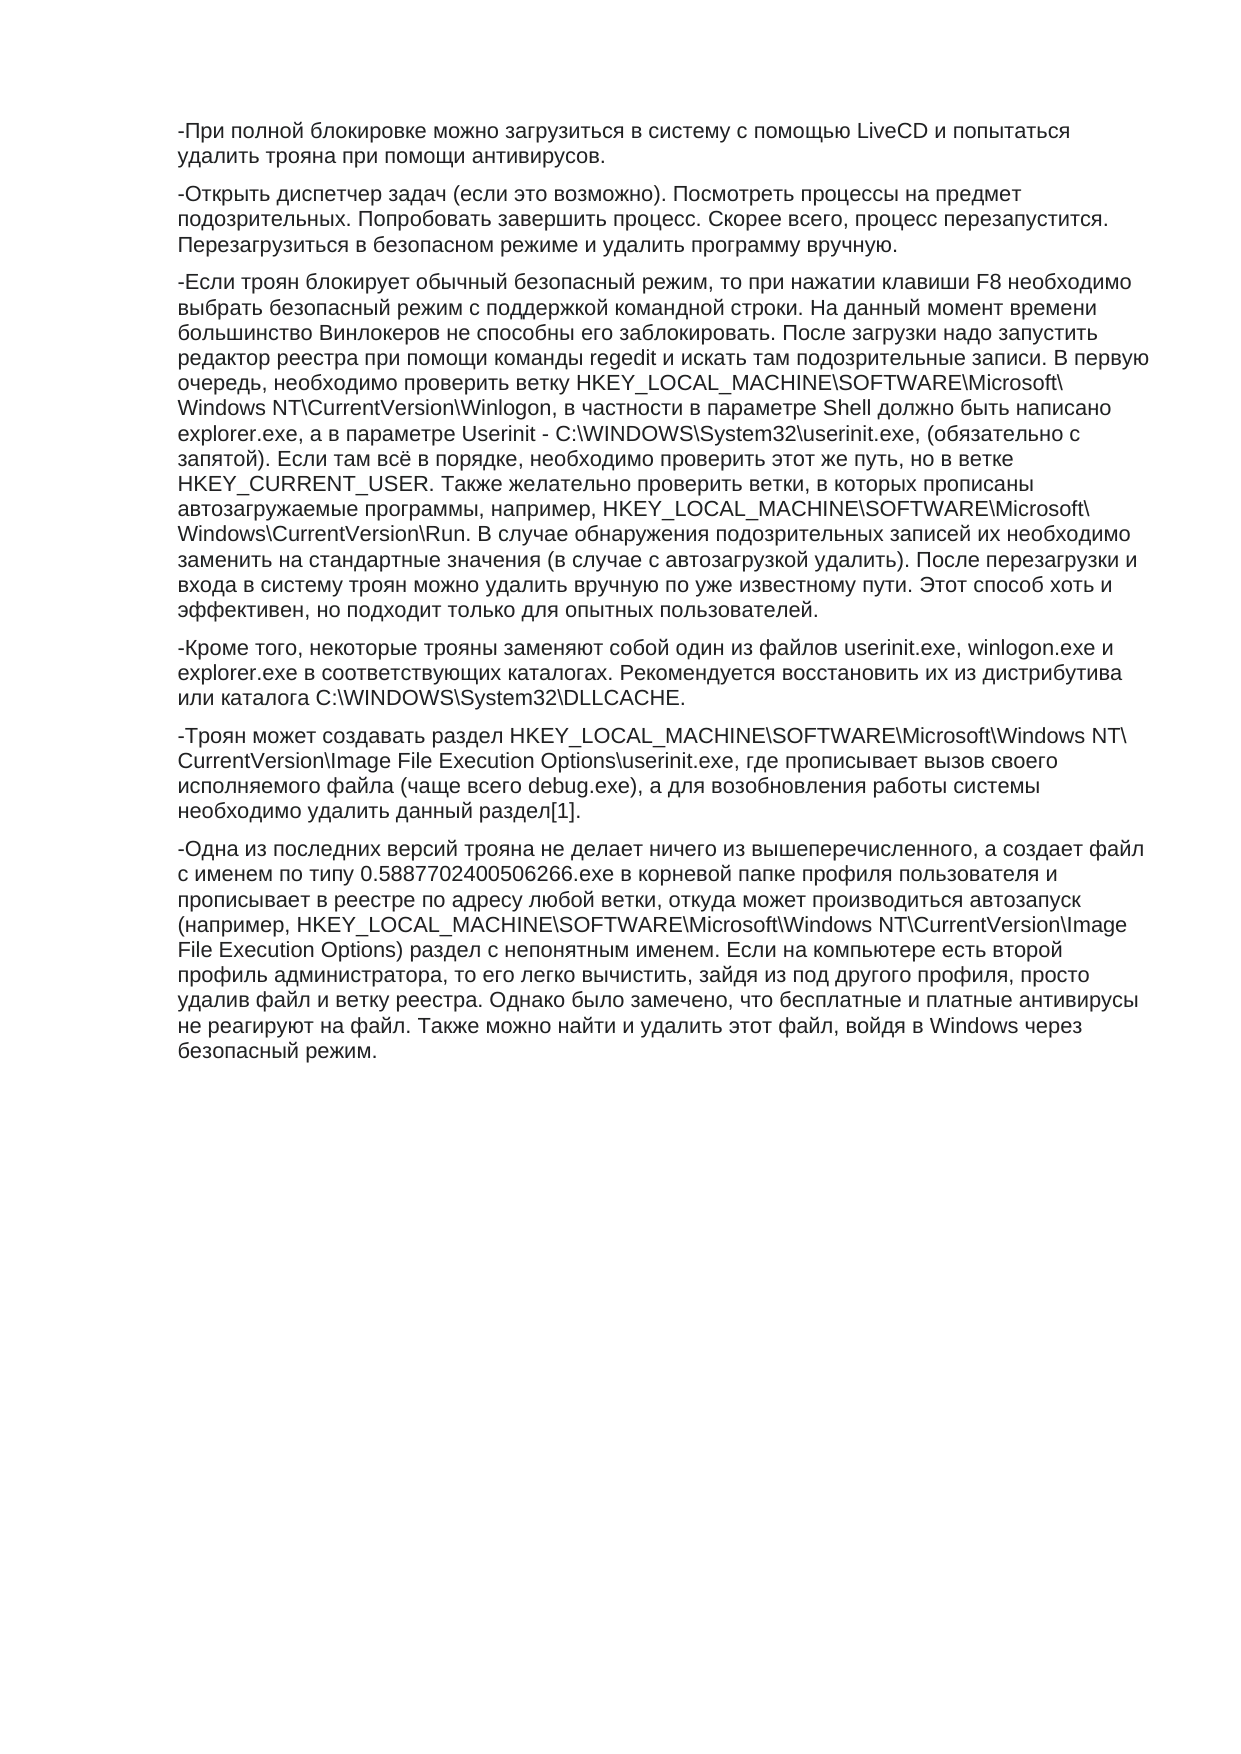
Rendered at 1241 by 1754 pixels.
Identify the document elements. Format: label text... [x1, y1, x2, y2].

text -Открыть диспетчер задач (если это возможно). Посмотреть процессы на предмет подозрительных. Попробовать завершить процесс. Скорее всего, процесс перезапустится. Перезагрузиться в безопасном режиме и удалить программу вручную. [177, 181, 1152, 257]
text -Кроме того, некоторые трояны заменяют собой один из файлов userinit.exe, winlogon.exe и explorer.exe в соответствующих каталогах. Рекомендуется восстановить их из дистрибутива или каталога C:\WINDOWS\System32\DLLCACHE. [177, 634, 1152, 710]
text -Троян может создавать раздел HKEY_LOCAL_MACHINE\SOFTWARE\Microsoft\Windows NT\CurrentVersion\Image File Execution Options\userinit.exe, где прописывает вызов своего исполняемого файла (чаще всего debug.exe), а для возобновления работы системы необходимо удалить данный раздел[1]. [177, 723, 1152, 823]
text -Если троян блокирует обычный безопасный режим, то при нажатии клавиши F8 необходимо выбрать безопасный режим с поддержкой командной строки. На данный момент времени большинство Винлокеров не способны его заблокировать. После загрузки надо запустить редактор реестра при помощи команды regedit и искать там подозрительные записи. В первую очередь, необходимо проверить ветку HKEY_LOCAL_MACHINE\SOFTWARE\Microsoft\Windows NT\CurrentVersion\Winlogon, в частности в параметре Shell должно быть написано explorer.exe, а в параметре Userinit - C:\WINDOWS\System32\userinit.exe, (обязательно с запятой). Если там всё в порядке, необходимо проверить этот же путь, но в ветке HKEY_CURRENT_USER. Также желательно проверить ветки, в которых прописаны автозагружаемые программы, например, HKEY_LOCAL_MACHINE\SOFTWARE\Microsoft\Windows\CurrentVersion\Run. В случае обнаружения подозрительных записей их необходимо заменить на стандартные значения (в случае с автозагрузкой удалить). После перезагрузки и входа в систему троян можно удалить вручную по уже известному пути. Этот способ хоть и эффективен, но подходит только для опытных пользователей. [177, 269, 1152, 622]
text -При полной блокировке можно загрузиться в систему с помощью LiveCD и попытаться удалить трояна при помощи антивирусов. [177, 118, 1152, 168]
text -Одна из последних версий трояна не делает ничего из вышеперечисленного, а создает файл с именем по типу 0.5887702400506266.exe в корневой папке профиля пользователя и прописывает в реестре по адресу любой ветки, откуда может производиться автозапуск (например, HKEY_LOCAL_MACHINE\SOFTWARE\Microsoft\Windows NT\CurrentVersion\Image File Execution Options) раздел с непонятным именем. Если на компьютере есть второй профиль администратора, то его легко вычистить, зайдя из под другого профиля, просто удалив файл и ветку реестра. Однако было замечено, что бесплатные и платные антивирусы не реагируют на файл. Также можно найти и удалить этот файл, войдя в Windows через безопасный режим. [177, 836, 1152, 1063]
